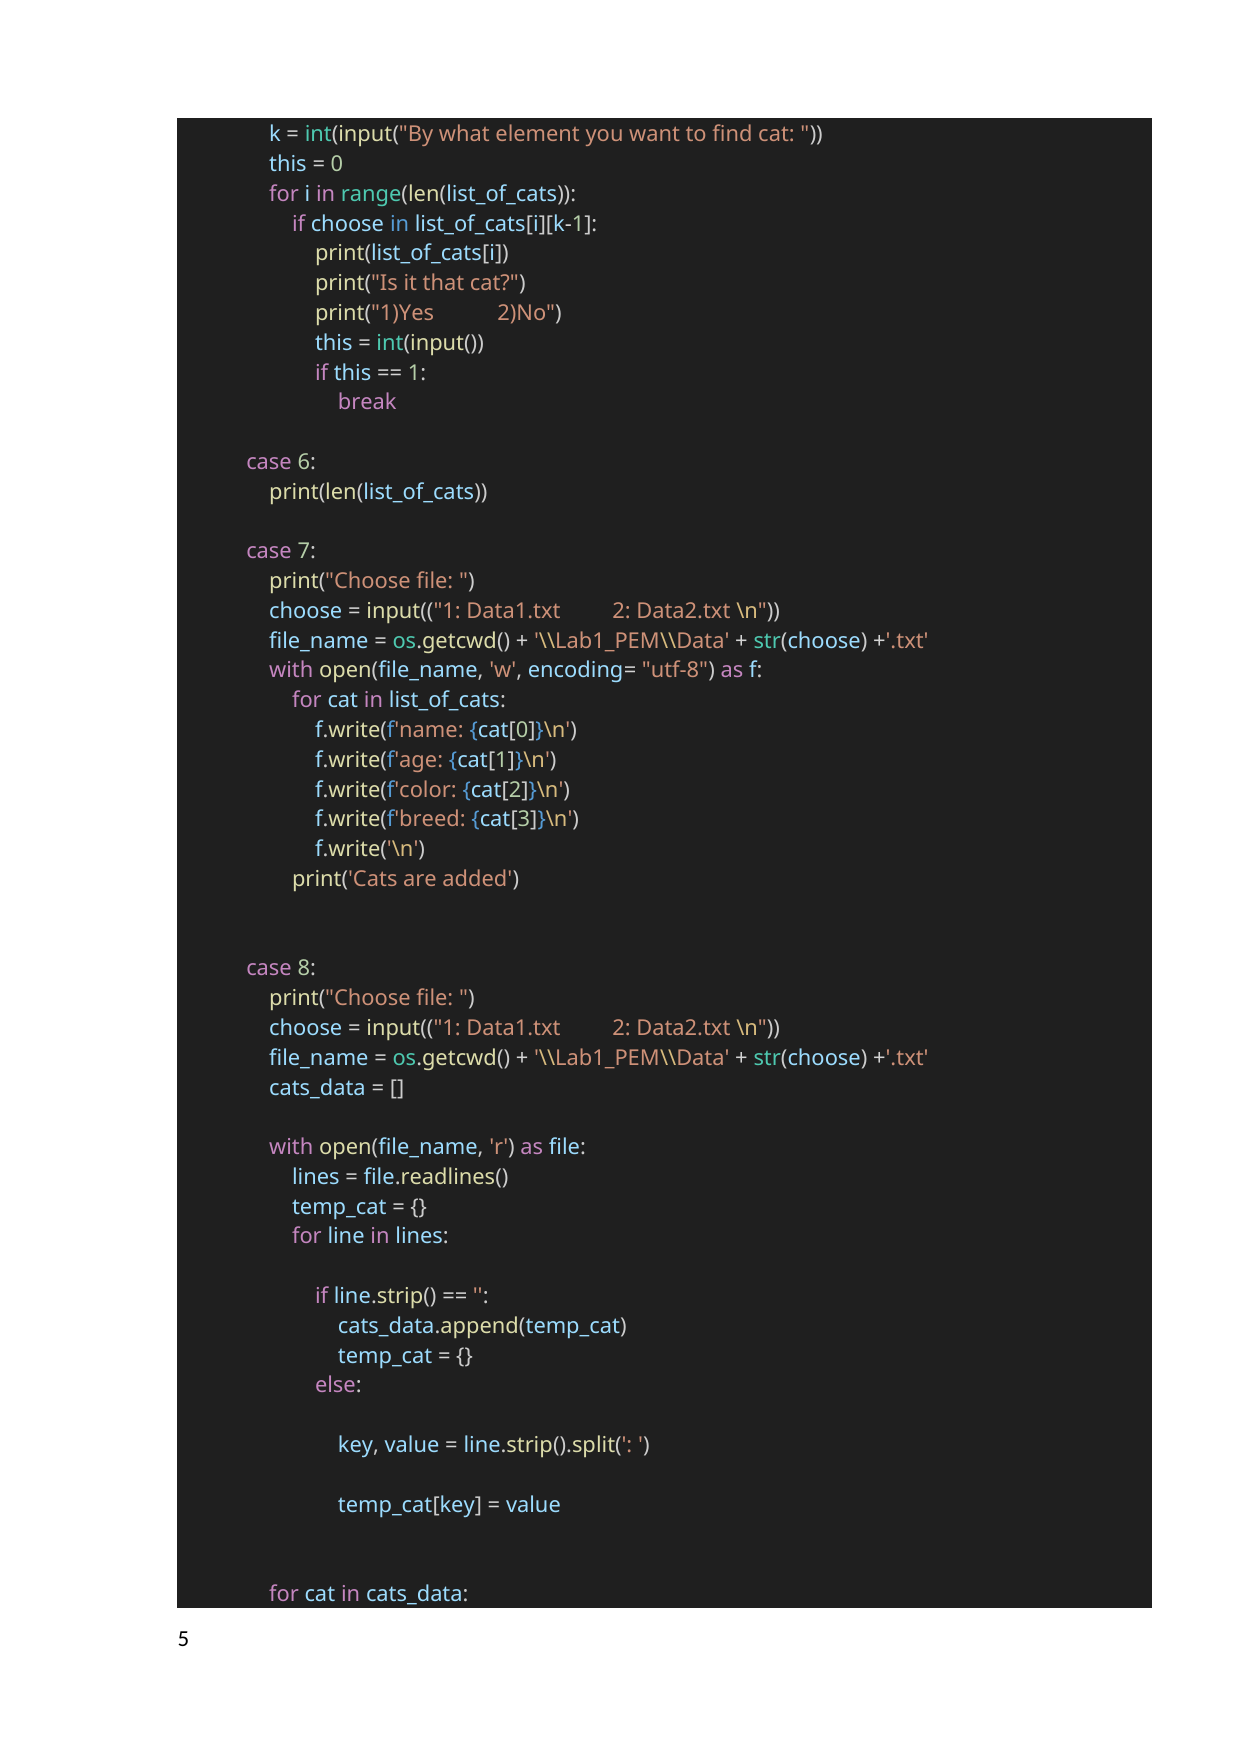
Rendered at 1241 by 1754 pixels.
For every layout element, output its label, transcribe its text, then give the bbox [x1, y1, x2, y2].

text break [177, 386, 1152, 416]
text choose = input(("1: Data1.txt 2: Data2.txt \n")) [177, 595, 1152, 624]
text lines = file.readlines() [177, 1161, 1152, 1191]
text f.write('\n') [177, 833, 1152, 863]
text case 8: [177, 952, 1152, 982]
text for cat in list_of_cats: [177, 684, 1152, 714]
text print("1)Yes 2)No") [177, 297, 1152, 327]
text cats_data = [] [177, 1071, 1152, 1101]
text choose = input(("1: Data1.txt 2: Data2.txt \n")) [177, 1012, 1152, 1042]
text case 6: [177, 446, 1152, 476]
text temp_cat[key] = value [177, 1488, 1152, 1518]
text with open(file_name, 'r') as file: [177, 1131, 1152, 1161]
text file_name = os.getcwd() + '\\Lab1_PEM\\Data' + str(choose) +'.txt' [177, 1042, 1152, 1071]
text f.write(f'age: {cat[1]}\n') [177, 744, 1152, 773]
text temp_cat = {} [177, 1191, 1152, 1220]
text print(len(list_of_cats)) [177, 476, 1152, 505]
text print('Cats are added') [177, 863, 1152, 893]
text f.write(f'name: {cat[0]}\n') [177, 714, 1152, 744]
text for i in range(len(list_of_cats)): [177, 178, 1152, 207]
text if line.strip() == '': [177, 1280, 1152, 1310]
text print("Choose file: ") [177, 565, 1152, 595]
text case 7: [177, 535, 1152, 565]
text print("Is it that cat?") [177, 267, 1152, 297]
text key, value = line.strip().split(': ') [177, 1429, 1152, 1459]
text print("Choose file: ") [177, 982, 1152, 1012]
text f.write(f'breed: {cat[3]}\n') [177, 803, 1152, 833]
text for line in lines: [177, 1220, 1152, 1250]
text f.write(f'color: {cat[2]}\n') [177, 773, 1152, 803]
text file_name = os.getcwd() + '\\Lab1_PEM\\Data' + str(choose) +'.txt' [177, 624, 1152, 654]
text for cat in cats_data: [177, 1578, 1152, 1608]
text else: [177, 1369, 1152, 1399]
text k = int(input("By what element you want to find cat: ")) [177, 118, 1152, 148]
text with open(file_name, 'w', encoding= "utf-8") as f: [177, 654, 1152, 684]
text if this == 1: [177, 356, 1152, 386]
text temp_cat = {} [177, 1339, 1152, 1369]
text if choose in list_of_cats[i][k-1]: [177, 207, 1152, 237]
text print(list_of_cats[i]) [177, 237, 1152, 267]
text cats_data.append(temp_cat) [177, 1310, 1152, 1339]
text this = 0 [177, 148, 1152, 178]
text this = int(input()) [177, 327, 1152, 356]
